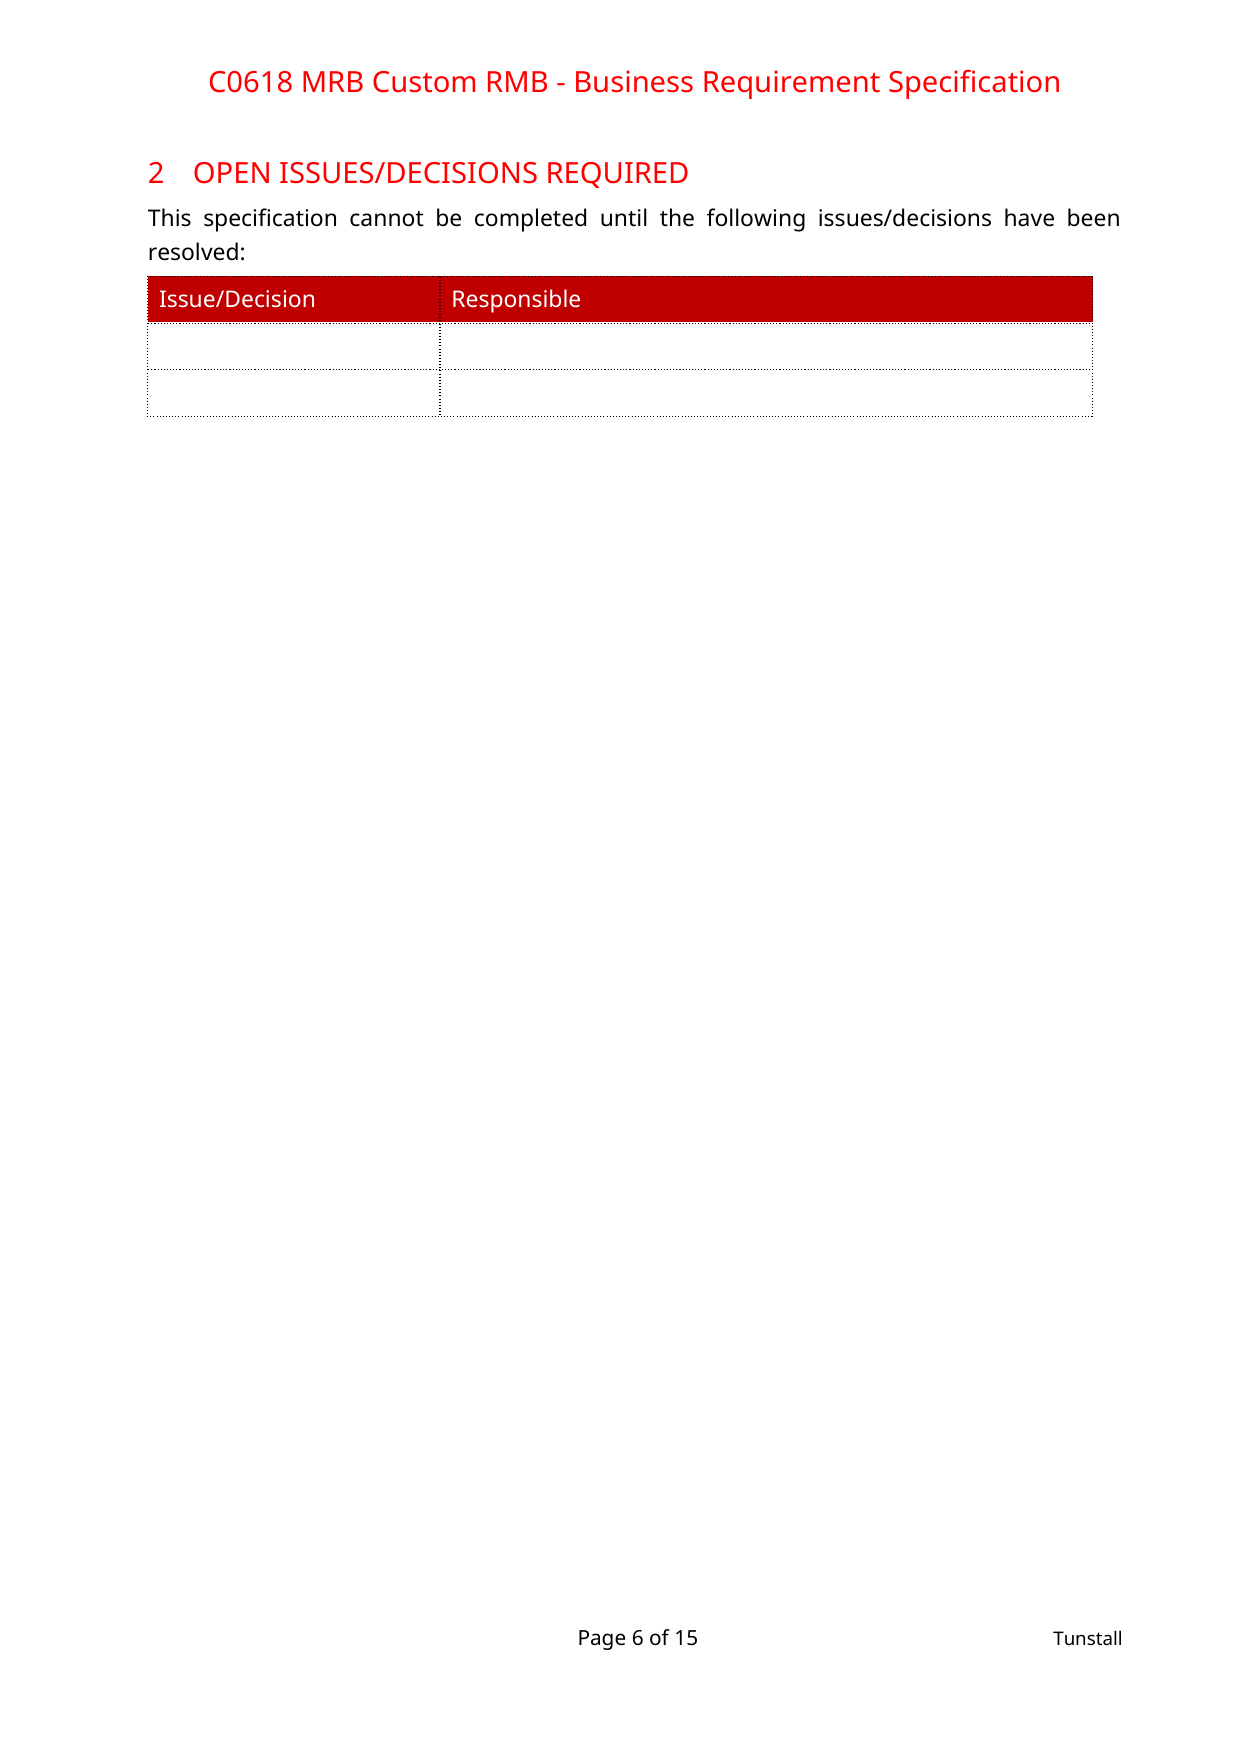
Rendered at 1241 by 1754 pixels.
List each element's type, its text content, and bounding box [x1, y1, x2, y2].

table_header Responsible [440, 276, 1093, 322]
table_cell [440, 323, 1093, 369]
table_cell [148, 369, 440, 416]
table_header Issue/Decision [148, 276, 440, 322]
table_cell [440, 369, 1093, 416]
table_cell [148, 323, 440, 369]
subtitle Open Issues/Decisions Required [148, 160, 1122, 189]
text This specification cannot be completed until the following issues/decisions have been resolved: [148, 202, 1122, 267]
